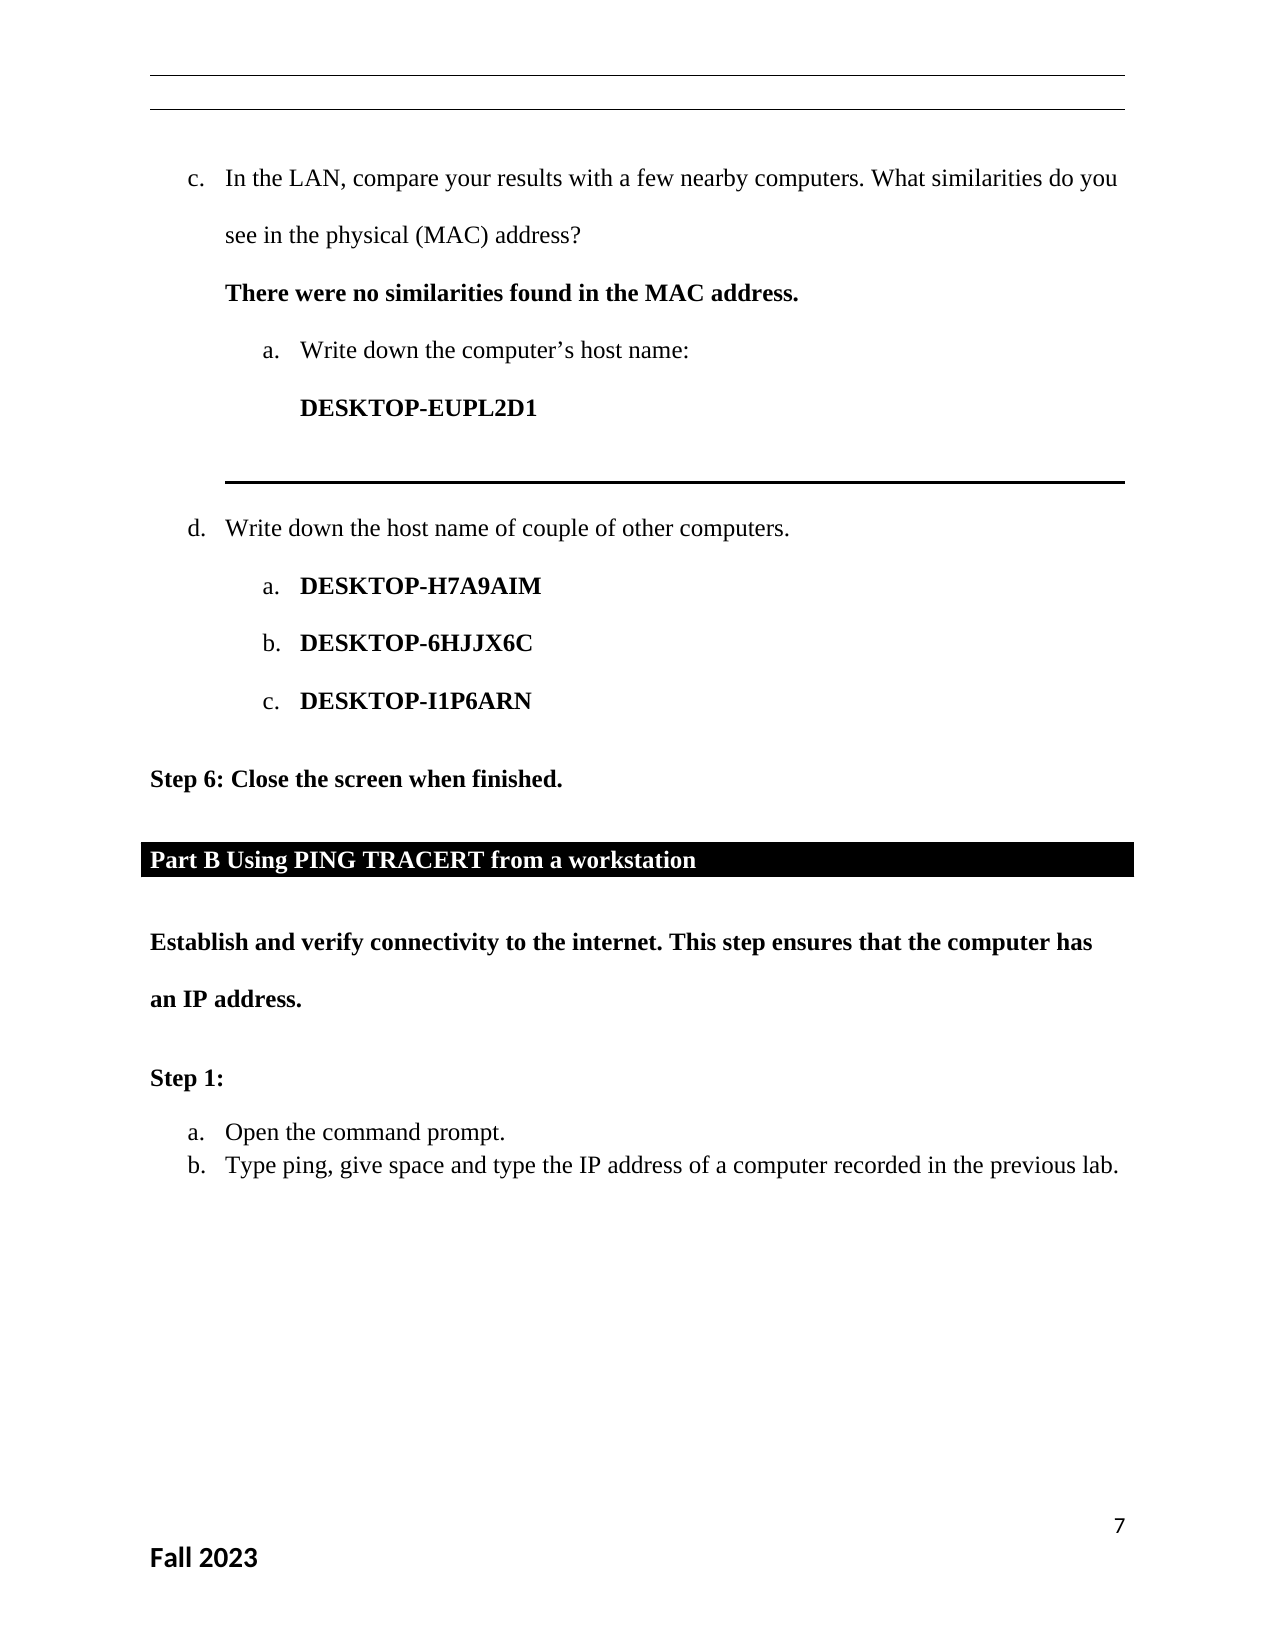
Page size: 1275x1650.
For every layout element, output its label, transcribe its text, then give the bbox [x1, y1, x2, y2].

list Type ping, give space and type the IP address of a computer recorded in the previous lab. [187, 1150, 1125, 1178]
text Step 1: [150, 1063, 1125, 1092]
list In the LAN, compare your results with a few nearby computers. What similarities do you see in the physical (MAC) address? [187, 163, 1125, 249]
list There were no similarities found in the MAC address. [225, 278, 1125, 307]
list DESKTOP-6HJJX6C [262, 628, 1125, 657]
list DESKTOP-I1P6ARN [262, 686, 1125, 714]
list Write down the host name of couple of other computers. [187, 513, 1125, 542]
text Establish and verify connectivity to the internet. This step ensures that the computer has an IP address. [150, 927, 1125, 1013]
text Part B Using PING TRACERT from a workstation [142, 844, 1133, 876]
list Open the command prompt. [187, 1117, 1125, 1146]
text Step 6: Close the screen when finished. [150, 764, 1125, 793]
list Write down the computer’s host name: DESKTOP-EUPL2D1 [262, 336, 1125, 422]
list DESKTOP-H7A9AIM [262, 571, 1125, 599]
